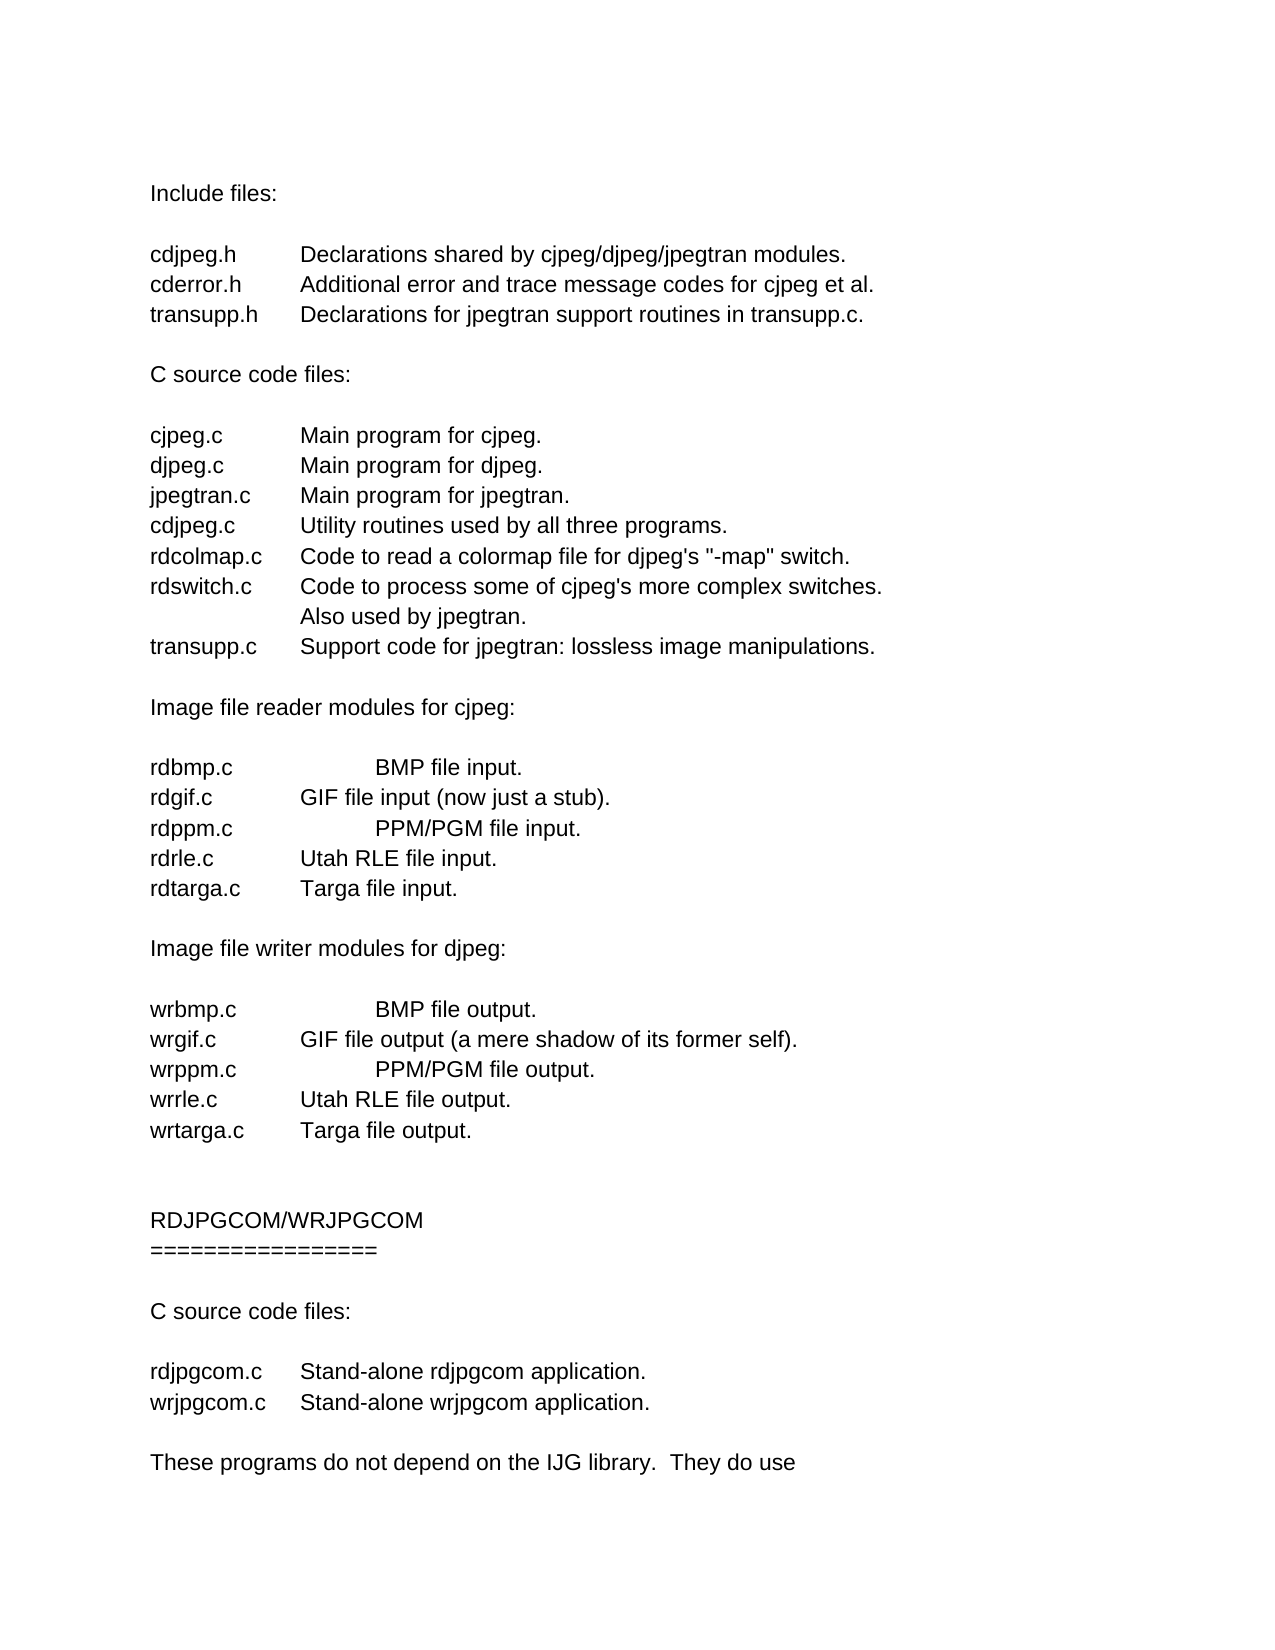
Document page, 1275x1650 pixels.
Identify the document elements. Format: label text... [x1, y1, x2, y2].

text wrrle.c Utah RLE file output. [150, 1086, 1125, 1113]
text wrppm.c PPM/PGM file output. [150, 1056, 1125, 1083]
text cdjpeg.c Utility routines used by all three programs. [150, 512, 1125, 539]
text transupp.c Support code for jpegtran: lossless image manipulations. [150, 633, 1125, 660]
text djpeg.c Main program for djpeg. [150, 452, 1125, 478]
text Image file reader modules for cjpeg: [150, 694, 1125, 720]
text cderror.h Additional error and trace message codes for cjpeg et al. [150, 271, 1125, 297]
text rdcolmap.c Code to read a colormap file for djpeg's "-map" switch. [150, 543, 1125, 569]
text transupp.h Declarations for jpegtran support routines in transupp.c. [150, 301, 1125, 327]
text rdppm.c PPM/PGM file input. [150, 814, 1125, 841]
text rdbmp.c BMP file input. [150, 754, 1125, 781]
text ================= [150, 1237, 1125, 1264]
text These programs do not depend on the IJG library. They do use [150, 1449, 1125, 1475]
text rdtarga.c Targa file input. [150, 875, 1125, 901]
text rdrle.c Utah RLE file input. [150, 845, 1125, 871]
text Image file writer modules for djpeg: [150, 935, 1125, 962]
text rdjpgcom.c Stand-alone rdjpgcom application. [150, 1358, 1125, 1385]
text rdgif.c GIF file input (now just a stub). [150, 784, 1125, 811]
text wrjpgcom.c Stand-alone wrjpgcom application. [150, 1388, 1125, 1415]
text C source code files: [150, 1298, 1125, 1324]
text cdjpeg.h Declarations shared by cjpeg/djpeg/jpegtran modules. [150, 241, 1125, 267]
text C source code files: [150, 361, 1125, 388]
text wrbmp.c BMP file output. [150, 996, 1125, 1022]
text rdswitch.c Code to process some of cjpeg's more complex switches. [150, 573, 1125, 599]
text wrgif.c GIF file output (a mere shadow of its former self). [150, 1026, 1125, 1052]
text wrtarga.c Targa file output. [150, 1117, 1125, 1143]
text Include files: [150, 180, 1125, 207]
text RDJPGCOM/WRJPGCOM [150, 1207, 1125, 1234]
text jpegtran.c Main program for jpegtran. [150, 482, 1125, 509]
text Also used by jpegtran. [150, 603, 1125, 629]
text cjpeg.c Main program for cjpeg. [150, 422, 1125, 448]
